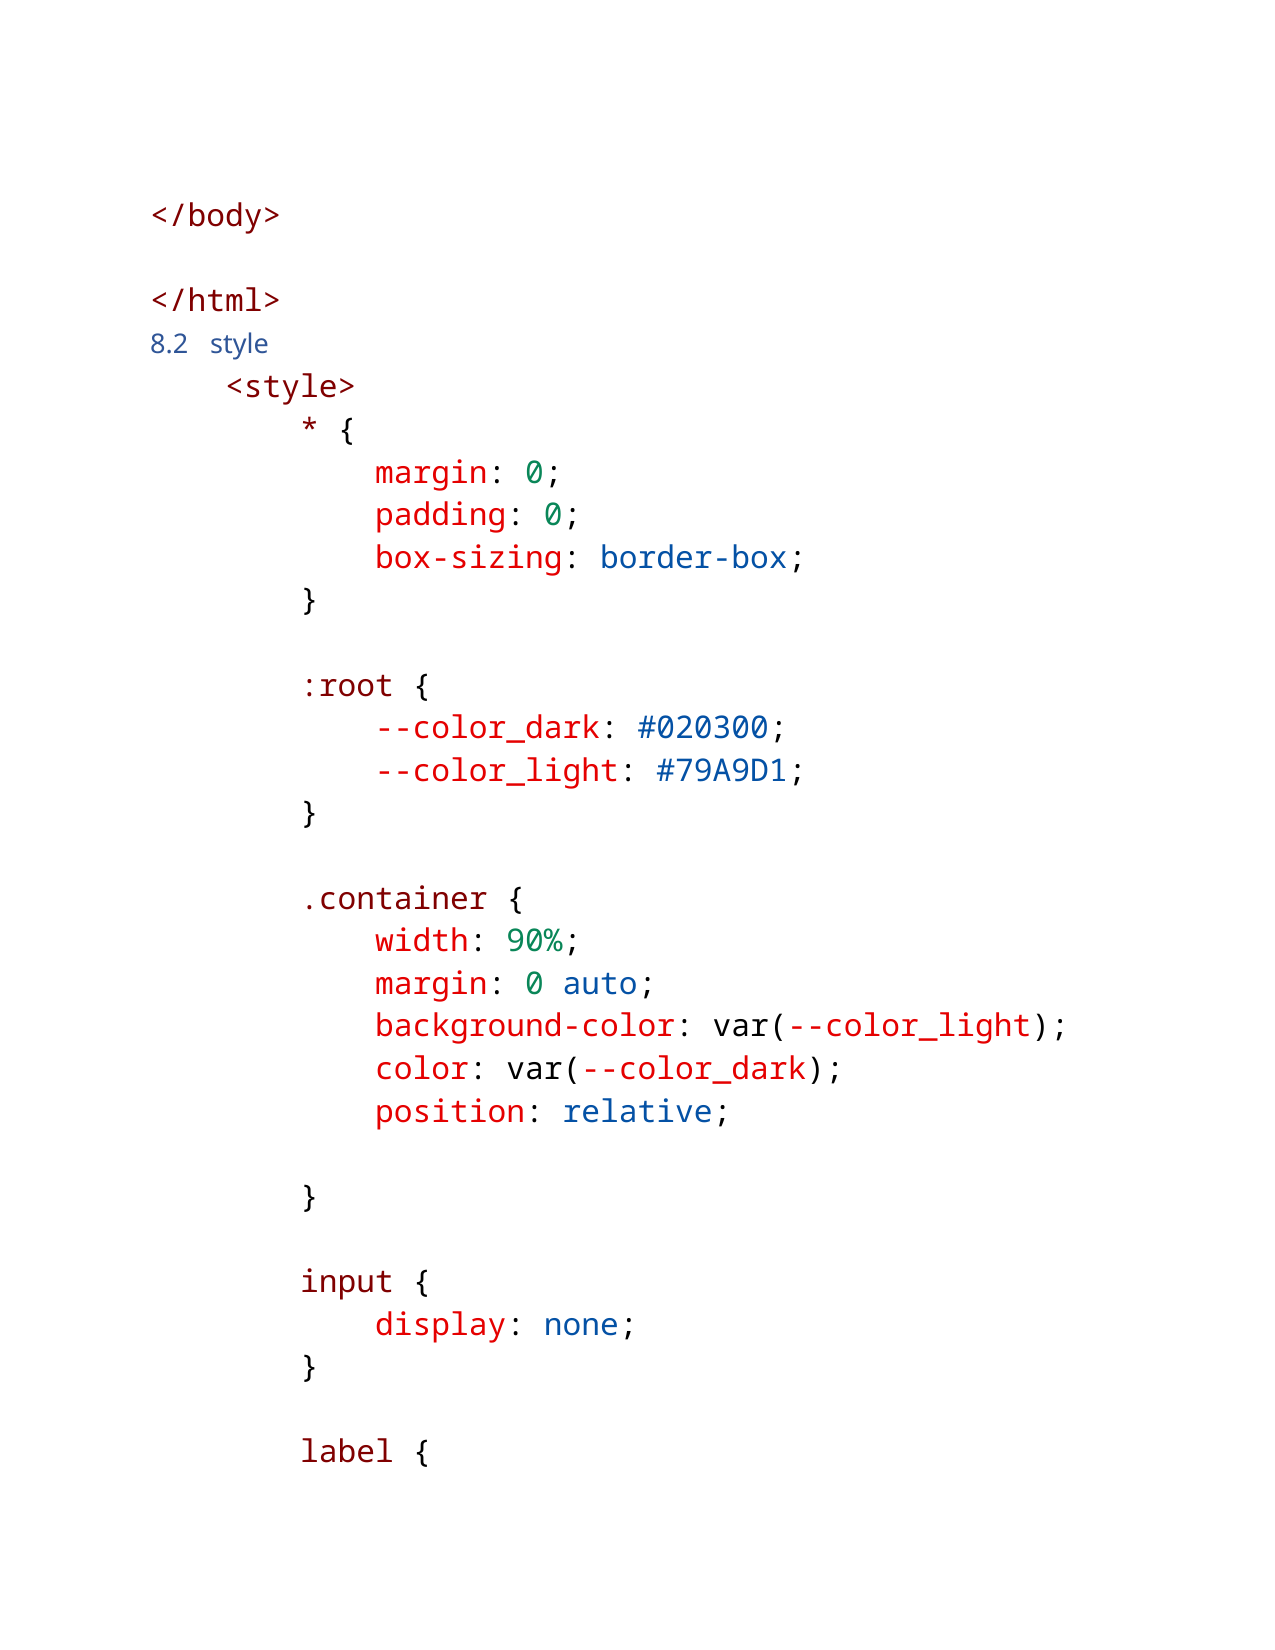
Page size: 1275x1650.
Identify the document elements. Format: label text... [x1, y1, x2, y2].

text .container { [150, 876, 1125, 918]
text width: 90%; [150, 918, 1125, 961]
text * { [150, 407, 1125, 449]
text } [150, 1174, 1125, 1216]
text input { [150, 1259, 1125, 1302]
text :root { [150, 663, 1125, 705]
text } [150, 790, 1125, 833]
text } [150, 1344, 1125, 1387]
text display: none; [150, 1302, 1125, 1344]
text box-sizing: border-box; [150, 535, 1125, 577]
text margin: 0; [150, 449, 1125, 492]
text background-color: var(--color_light); [150, 1003, 1125, 1046]
text label { [150, 1429, 1125, 1472]
text position: relative; [150, 1089, 1125, 1131]
text --color_light: #79A9D1; [150, 748, 1125, 790]
text </body> [150, 193, 1125, 235]
text --color_dark: #020300; [150, 705, 1125, 748]
text </html> [150, 278, 1125, 320]
text margin: 0 auto; [150, 961, 1125, 1003]
subtitle style [150, 324, 1125, 361]
text } [150, 577, 1125, 620]
text padding: 0; [150, 492, 1125, 535]
text color: var(--color_dark); [150, 1046, 1125, 1089]
text <style> [150, 364, 1125, 407]
